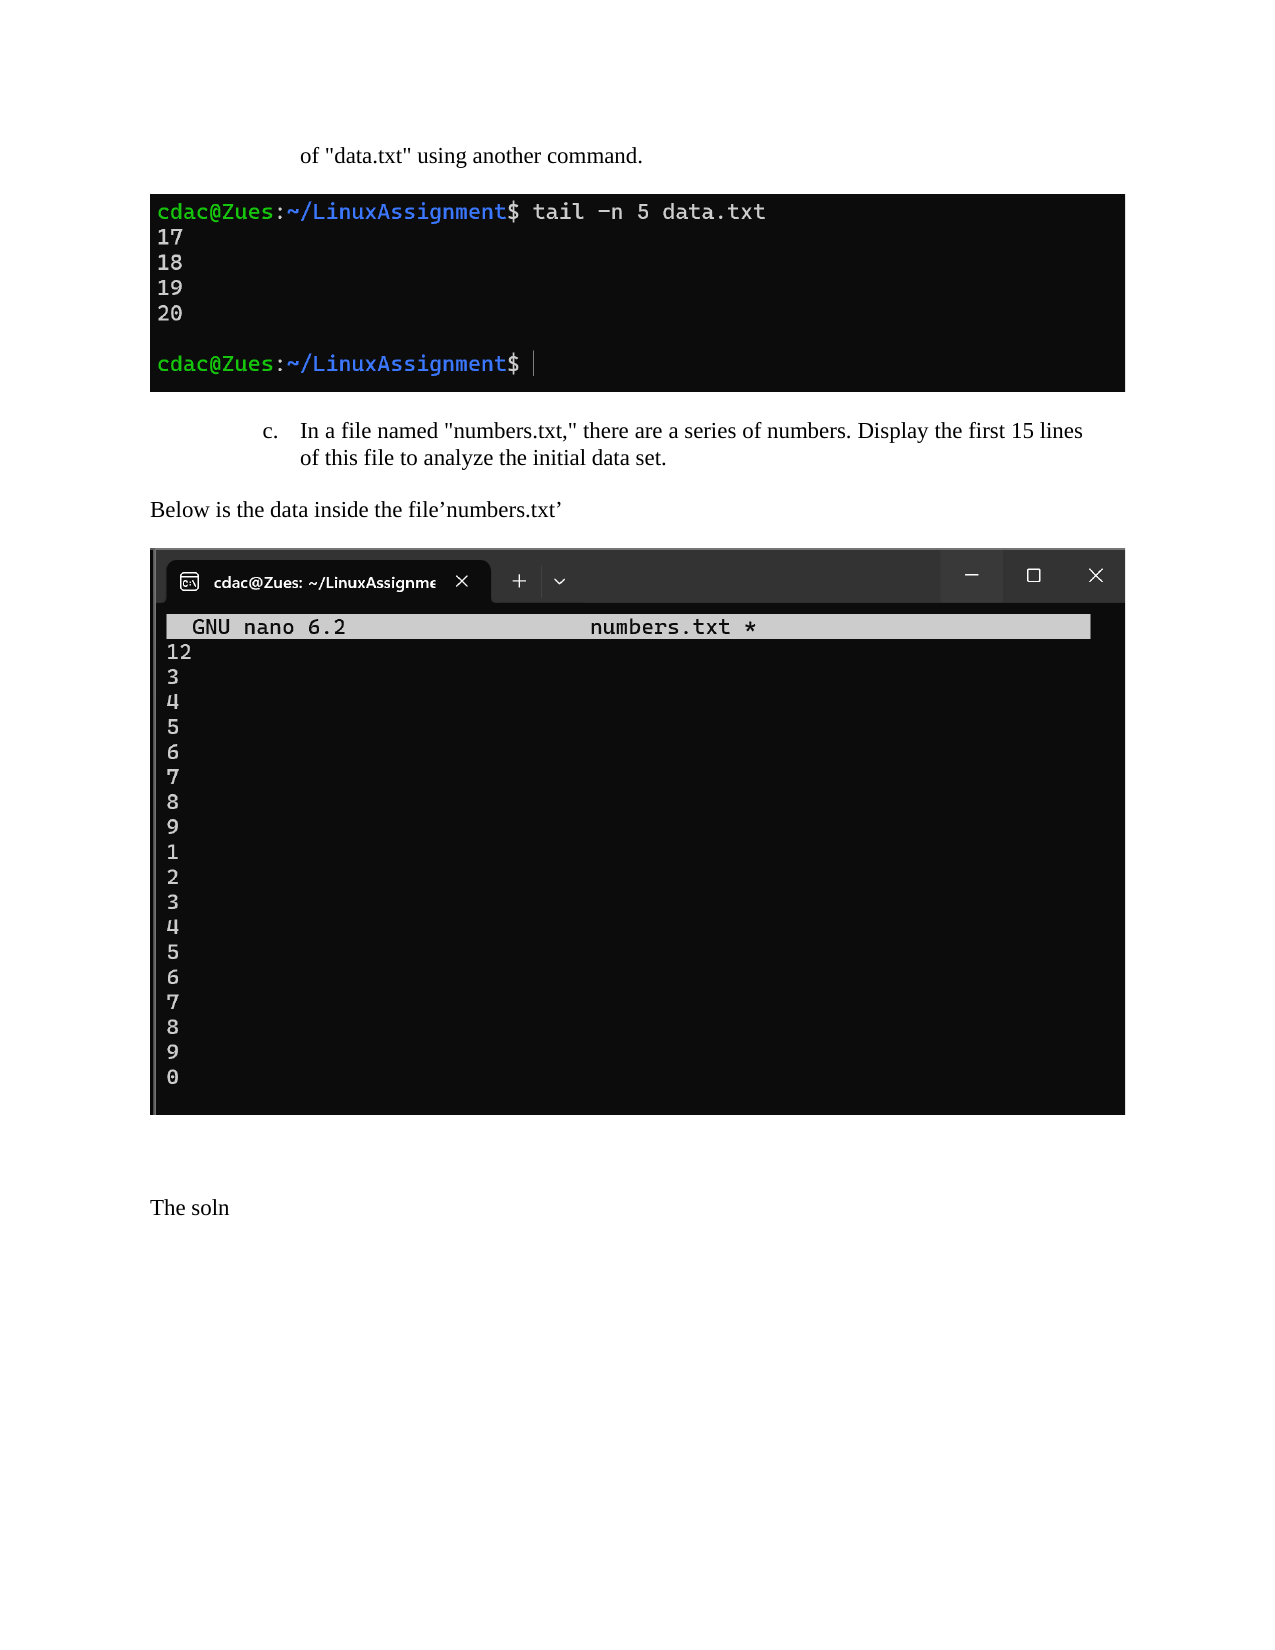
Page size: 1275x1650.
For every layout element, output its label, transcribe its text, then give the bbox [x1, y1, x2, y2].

picture [150, 194, 1125, 392]
picture [150, 548, 1125, 1115]
list In a file named "numbers.txt," there are a series of numbers. Display the first 15 lines of this file to analyze the initial data set. [262, 417, 1107, 470]
text Below is the data inside the file’numbers.txt’ [150, 496, 1107, 523]
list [262, 142, 1061, 168]
text The soln [150, 1194, 1107, 1220]
